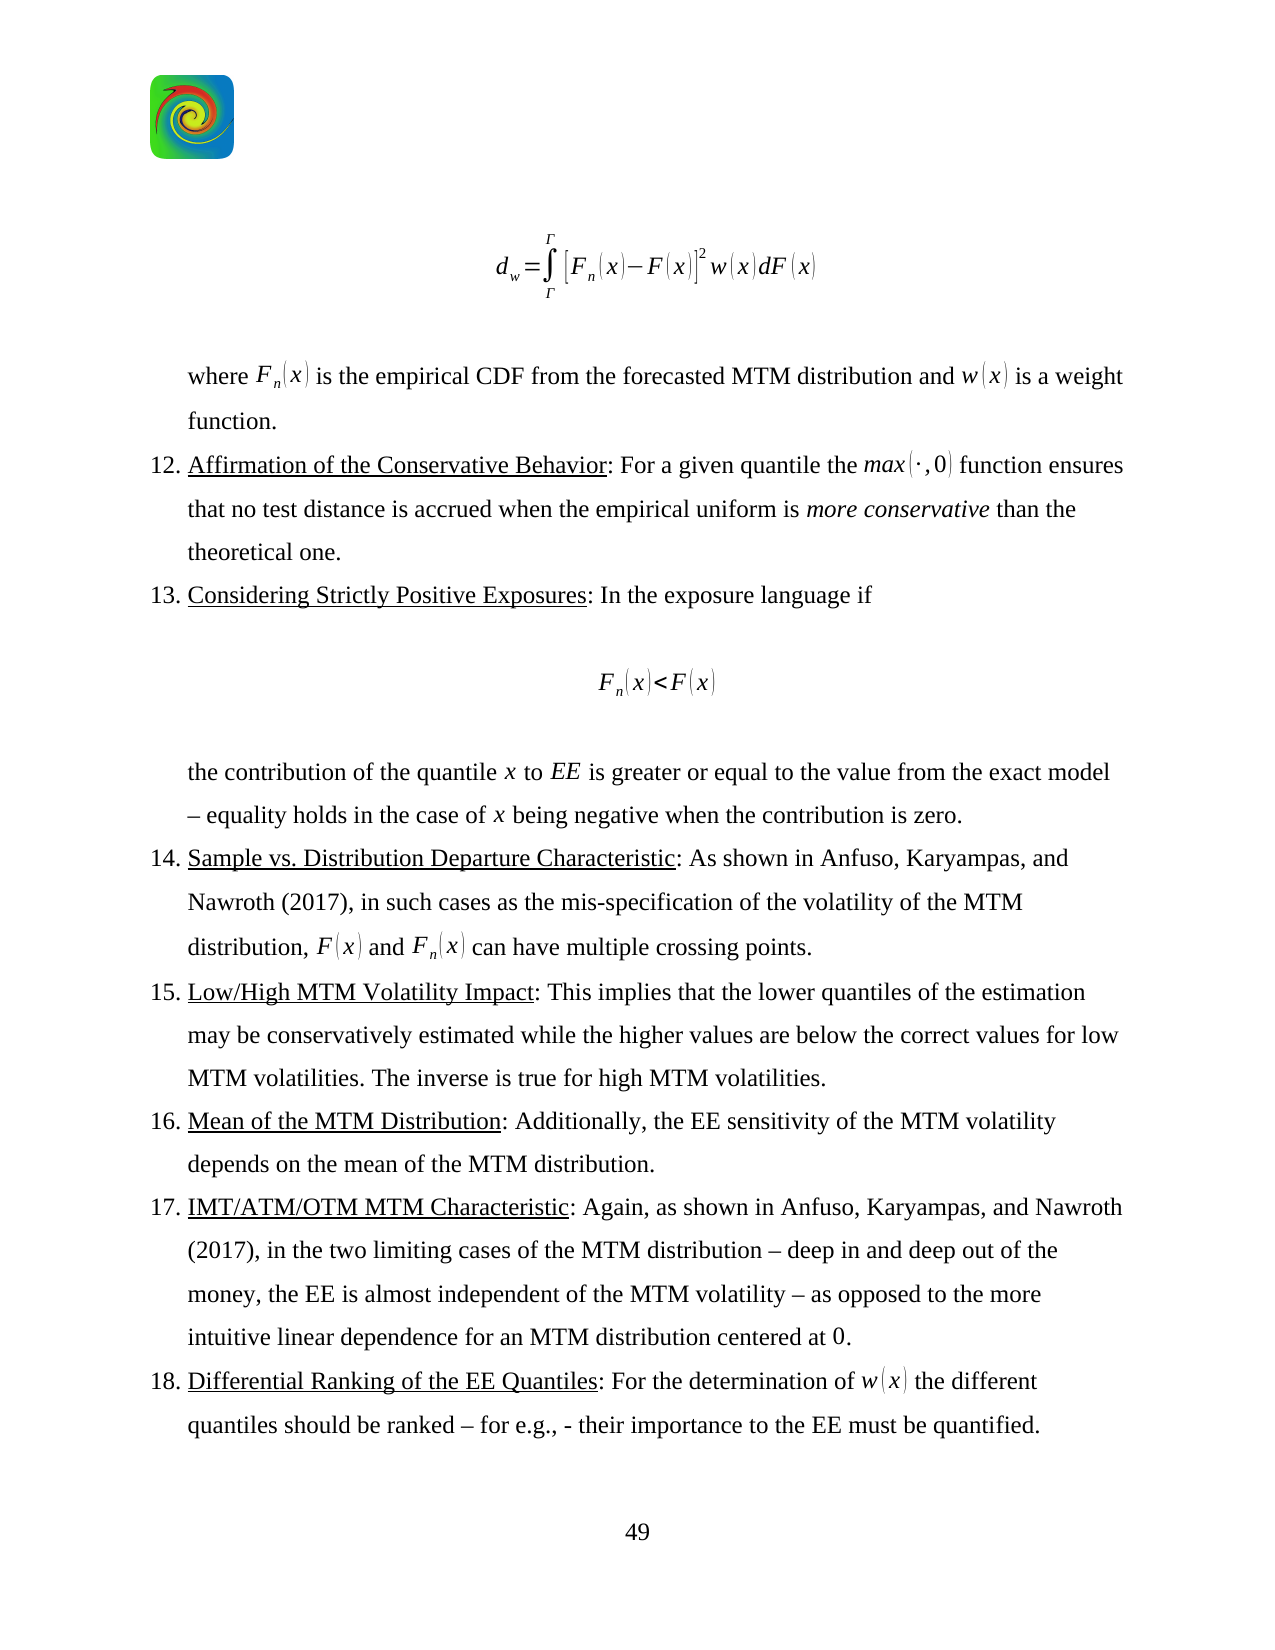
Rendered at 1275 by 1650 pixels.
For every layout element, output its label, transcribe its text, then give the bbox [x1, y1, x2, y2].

list Considering Strictly Positive Exposures: In the exposure language if [150, 581, 1125, 609]
list the contribution of the quantile to is greater or equal to the value from the exact model – equality holds in the case of being negative when the contribution is zero. [187, 757, 1125, 829]
list IMT/ATM/OTM MTM Characteristic: Again, as shown in Anfuso, Karyampas, and Nawroth (2017), in the two limiting cases of the MTM distribution – deep in and deep out of the money, the EE is almost independent of the MTM volatility – as opposed to the more intuitive linear dependence for an MTM distribution centered at . [150, 1192, 1125, 1351]
list Sample vs. Distribution Departure Characteristic: As shown in Anfuso, Karyampas, and Nawroth (2017), in such cases as the mis-specification of the volatility of the MTM distribution, and can have multiple crossing points. [150, 843, 1125, 962]
list Low/High MTM Volatility Impact: This implies that the lower quantiles of the estimation may be conservatively estimated while the higher values are below the correct values for low MTM volatilities. The inverse is true for high MTM volatilities. [150, 977, 1125, 1092]
picture [188, 75, 234, 159]
list where is the empirical CDF from the forecasted MTM distribution and is a weight function. [187, 359, 1125, 435]
picture [150, 75, 223, 159]
list Differential Ranking of the EE Quantiles: For the determination of the different quantiles should be ranked – for e.g., - their importance to the EE must be quantified. [150, 1365, 1125, 1439]
list Affirmation of the Conservative Behavior: For a given quantile the function ensures that no test distance is accrued when the empirical uniform is more conservative than the theoretical one. [150, 449, 1125, 566]
list Mean of the MTM Distribution: Additionally, the EE sensitivity of the MTM volatility depends on the mean of the MTM distribution. [150, 1106, 1125, 1178]
